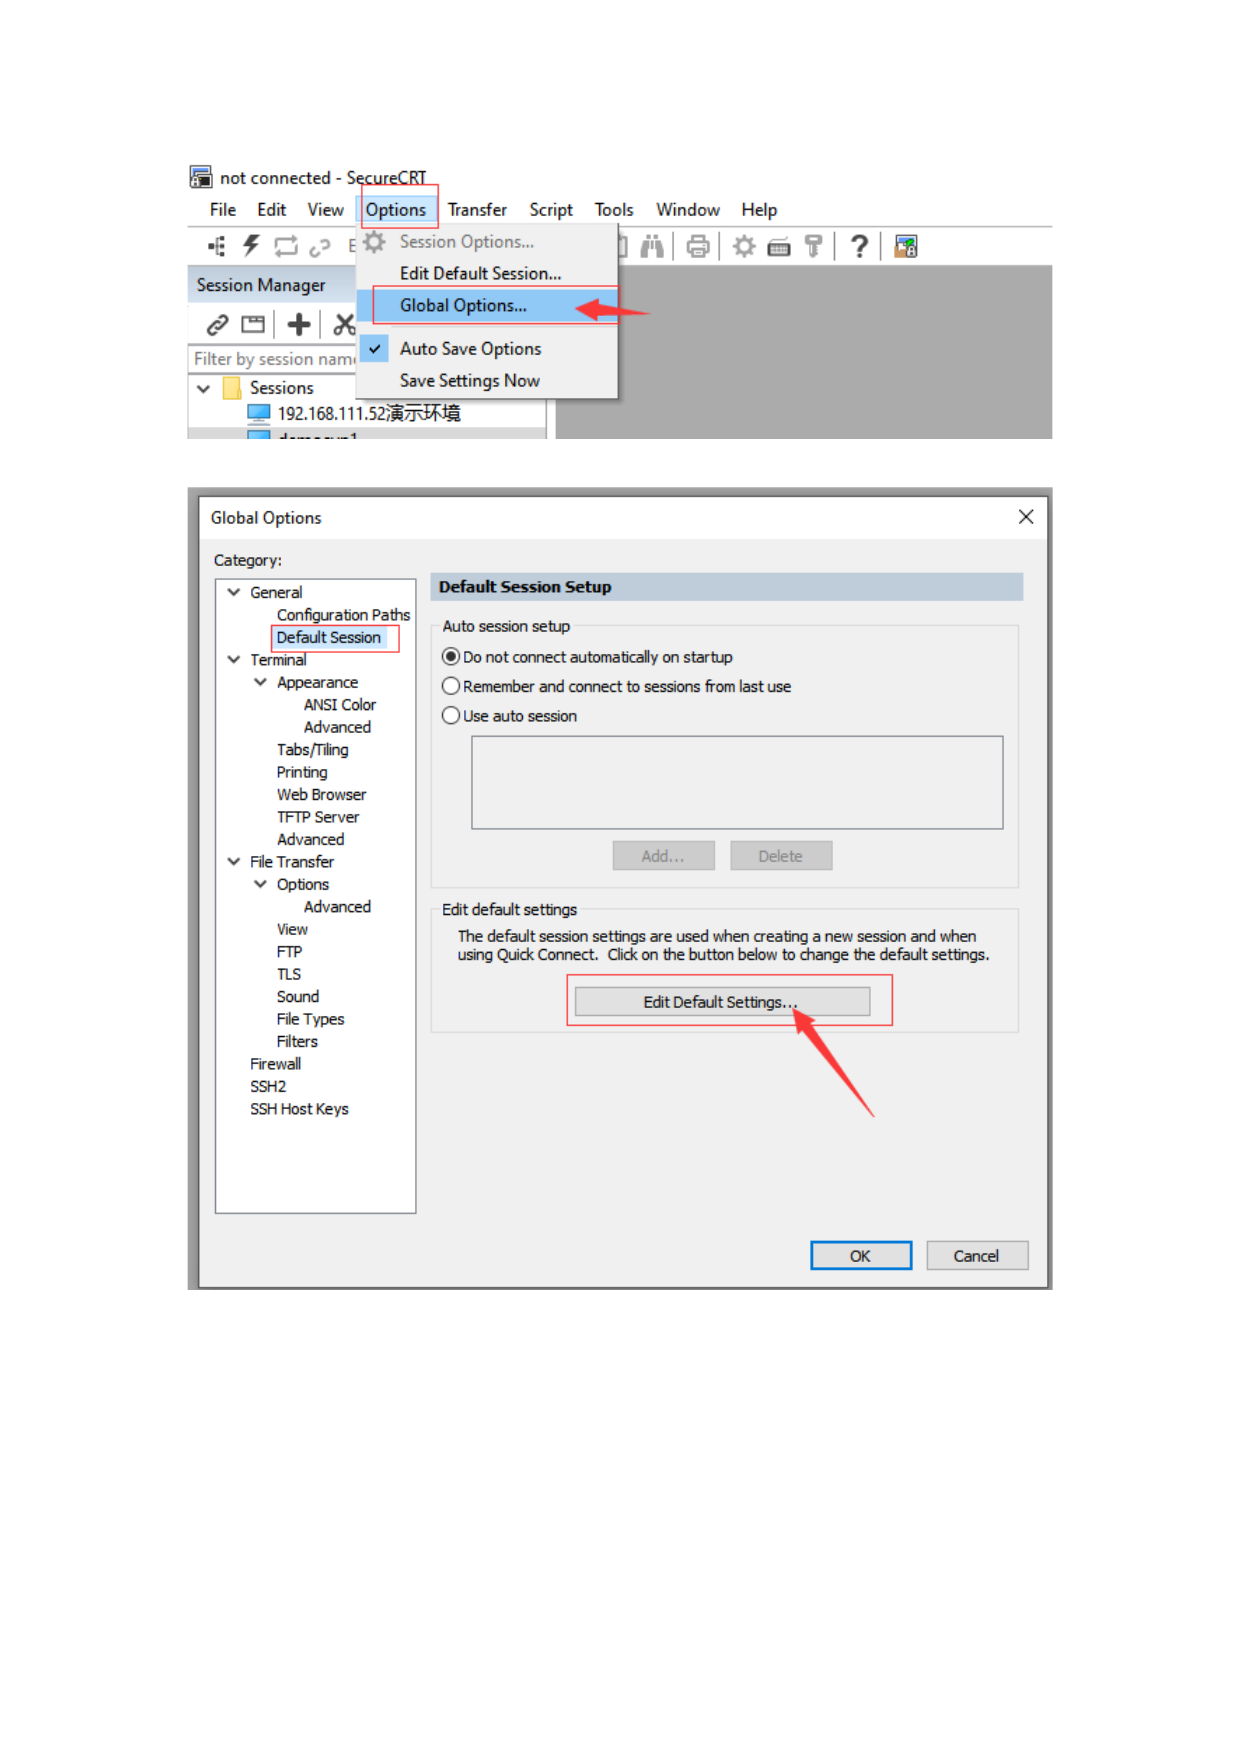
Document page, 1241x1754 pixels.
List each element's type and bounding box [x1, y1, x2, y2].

picture [187, 487, 1053, 1290]
picture [187, 162, 1053, 439]
